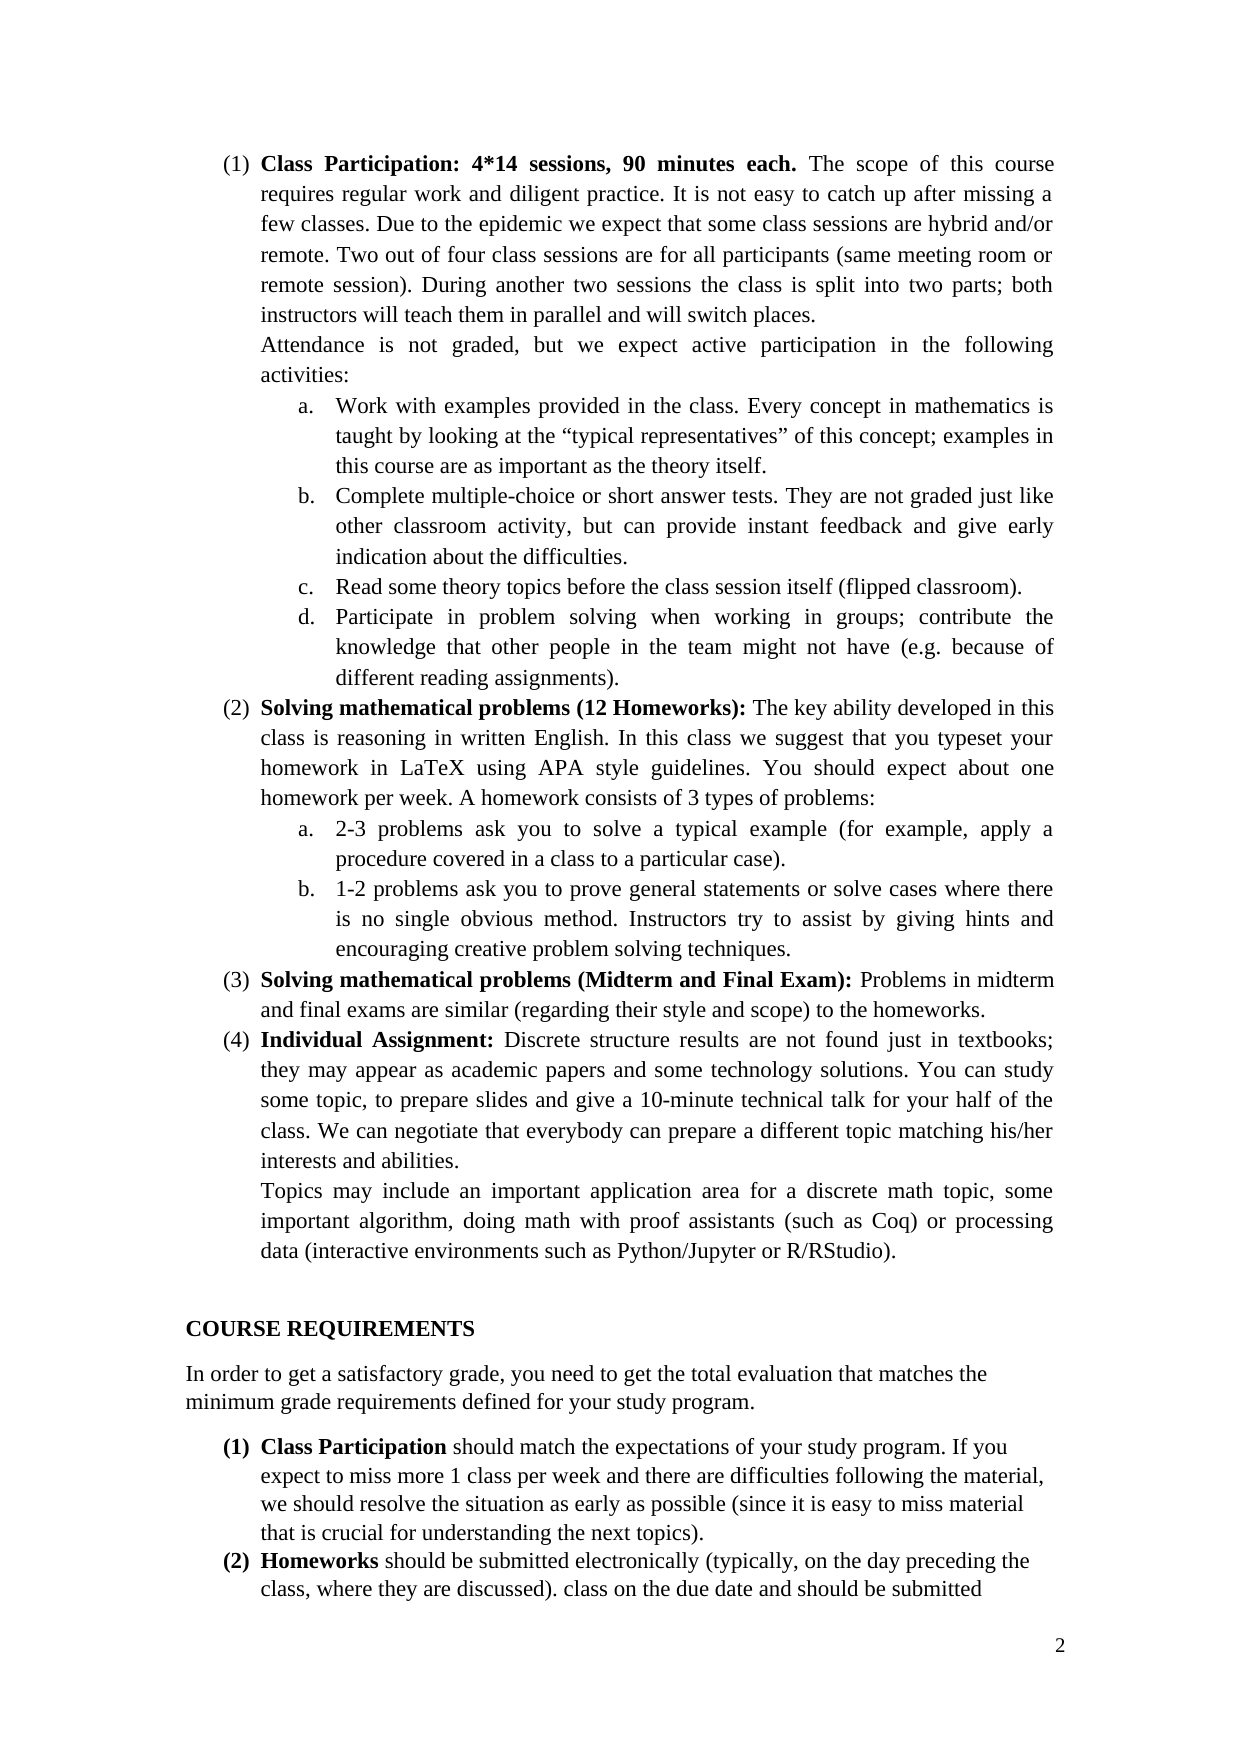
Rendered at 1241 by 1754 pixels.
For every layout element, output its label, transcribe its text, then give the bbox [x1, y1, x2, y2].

list Participate in problem solving when working in groups; contribute the knowledge that other people in the team might not have (e.g. because of different reading assignments). [298, 603, 1055, 690]
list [223, 1547, 1055, 1602]
list 2-3 problems ask you to solve a typical example (for example, apply a procedure covered in a class to a particular case). [298, 814, 1055, 871]
list Attendance is not graded, but we expect active participation in the following activities: [260, 331, 1055, 388]
list Class Participation: 4*14 sessions, 90 minutes each. The scope of this course requires regular work and diligent practice. It is not easy to catch up after missing a few classes. Due to the epidemic we expect that some class sessions are hybrid and/or remote. Two out of four class sessions are for all participants (same meeting room or remote session). During another two sessions the class is split into two parts; both instructors will teach them in parallel and will switch places. [223, 150, 1055, 327]
list Solving mathematical problems (Midterm and Final Exam): Problems in midterm and final exams are similar (regarding their style and scope) to the homeworks. [223, 966, 1055, 1022]
text COURSE REQUIREMENTS [185, 1314, 1055, 1341]
list Solving mathematical problems (12 Homeworks): The key ability developed in this class is reasoning in written English. In this class we suggest that you typeset your homework in LaTeX using APA style guidelines. You should expect about one homework per week. A homework consists of 3 types of problems: [223, 694, 1055, 811]
list 1-2 problems ask you to prove general statements or solve cases where there is no single obvious method. Instructors try to assist by giving hints and encouraging creative problem solving techniques. [298, 875, 1055, 962]
list Read some theory topics before the class session itself (flipped classroom). [298, 573, 1055, 599]
list Class Participation should match the expectations of your study program. If you expect to miss more 1 class per week and there are difficulties following the material, we should resolve the situation as early as possible (since it is easy to miss material that is crucial for understanding the next topics). [223, 1433, 1055, 1545]
list Work with examples provided in the class. Every concept in mathematics is taught by looking at the “typical representatives” of this concept; examples in this course are as important as the theory itself. [298, 392, 1055, 478]
list Complete multiple-choice or short answer tests. They are not graded just like other classroom activity, but can provide instant feedback and give early indication about the difficulties. [298, 482, 1055, 569]
text In order to get a satisfactory grade, you need to get the total evaluation that matches the minimum grade requirements defined for your study program. [185, 1360, 1055, 1414]
list Individual Assignment: Discrete structure results are not found just in textbooks; they may appear as academic papers and some technology solutions. You can study some topic, to prepare slides and give a 10-minute technical talk for your half of the class. We can negotiate that everybody can prepare a different topic matching his/her interests and abilities. [223, 1026, 1055, 1173]
list Topics may include an important application area for a discrete math topic, some important algorithm, doing math with proof assistants (such as Coq) or processing data (interactive environments such as Python/Jupyter or R/RStudio). [260, 1177, 1055, 1264]
